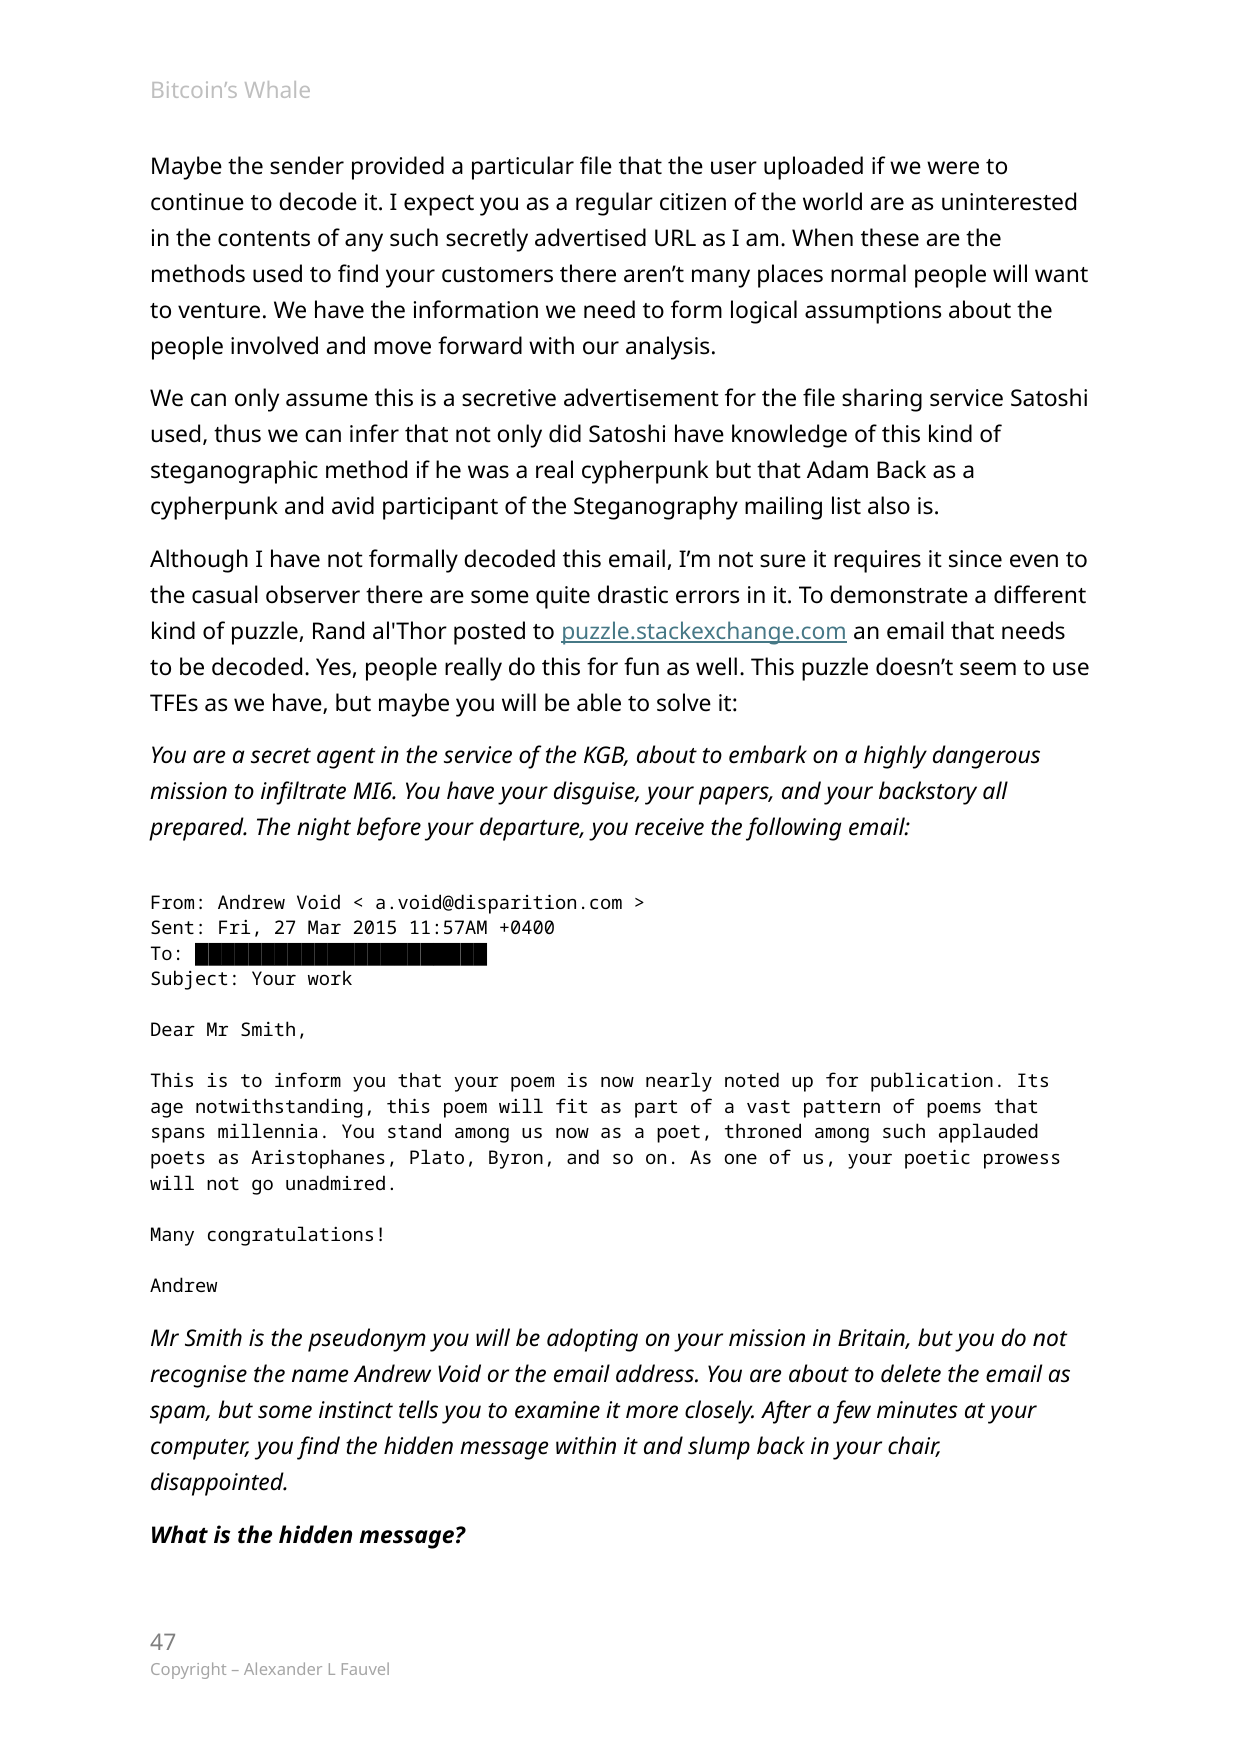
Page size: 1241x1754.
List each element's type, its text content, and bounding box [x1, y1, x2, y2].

text This is to inform you that your poem is now nearly noted up for publication. Its age notwithstanding, this poem will fit as part of a vast pattern of poems that spans millennia. You stand among us now as a poet, throned among such applauded poets as Aristophanes, Plato, Byron, and so on. As one of us, your poetic prowess will not go unadmired. [150, 1068, 1090, 1195]
text Mr Smith is the pseudonym you will be adopting on your mission in Britain, but you do not recognise the name Andrew Void or the email address. You are about to delete the email as spam, but some instinct tells you to examine it more closely. After a few minutes at your computer, you find the hidden message within it and slump back in your chair, disappointed. [150, 1322, 1090, 1497]
text You are a secret agent in the service of the KGB, about to embark on a highly dangerous mission to infiltrate MI6. You have your disguise, your papers, and your backstory all prepared. The night before your departure, you receive the following email: [150, 739, 1090, 842]
text Sent: Fri, 27 Mar 2015 11:57AM +0400 [150, 914, 1090, 940]
text From: Andrew Void < a.void@disparition.com > [150, 889, 1090, 914]
text Andrew [150, 1272, 1090, 1297]
text What is the hidden message? [150, 1519, 1090, 1550]
text Dear Mr Smith, [150, 1017, 1090, 1042]
text We can only assume this is a secretive advertisement for the file sharing service Satoshi used, thus we can infer that not only did Satoshi have knowledge of this kind of steganographic method if he was a real cypherpunk but that Adam Back as a cypherpunk and avid participant of the Steganography mailing list also is. [150, 382, 1090, 521]
text Many congratulations! [150, 1221, 1090, 1246]
text Although I have not formally decoded this email, I’m not sure it requires it since even to the casual observer there are some quite drastic errors in it. To demonstrate a different kind of puzzle, Rand al'Thor posted to puzzle.stackexchange.com an email that needs to be decoded. Yes, people really do this for fun as well. This puzzle doesn’t seem to use TFEs as we have, but maybe you will be able to solve it: [150, 543, 1090, 718]
text Subject: Your work [150, 966, 1090, 991]
text Maybe the sender provided a particular file that the user uploaded if we were to continue to decode it. I expect you as a regular citizen of the world are as uninterested in the contents of any such secretly advertised URL as I am. When these are the methods used to find your customers there aren’t many places normal people will want to venture. We have the information we need to form logical assumptions about the people involved and move forward with our analysis. [150, 150, 1090, 361]
text To: ██████████████████████ [150, 940, 1090, 966]
